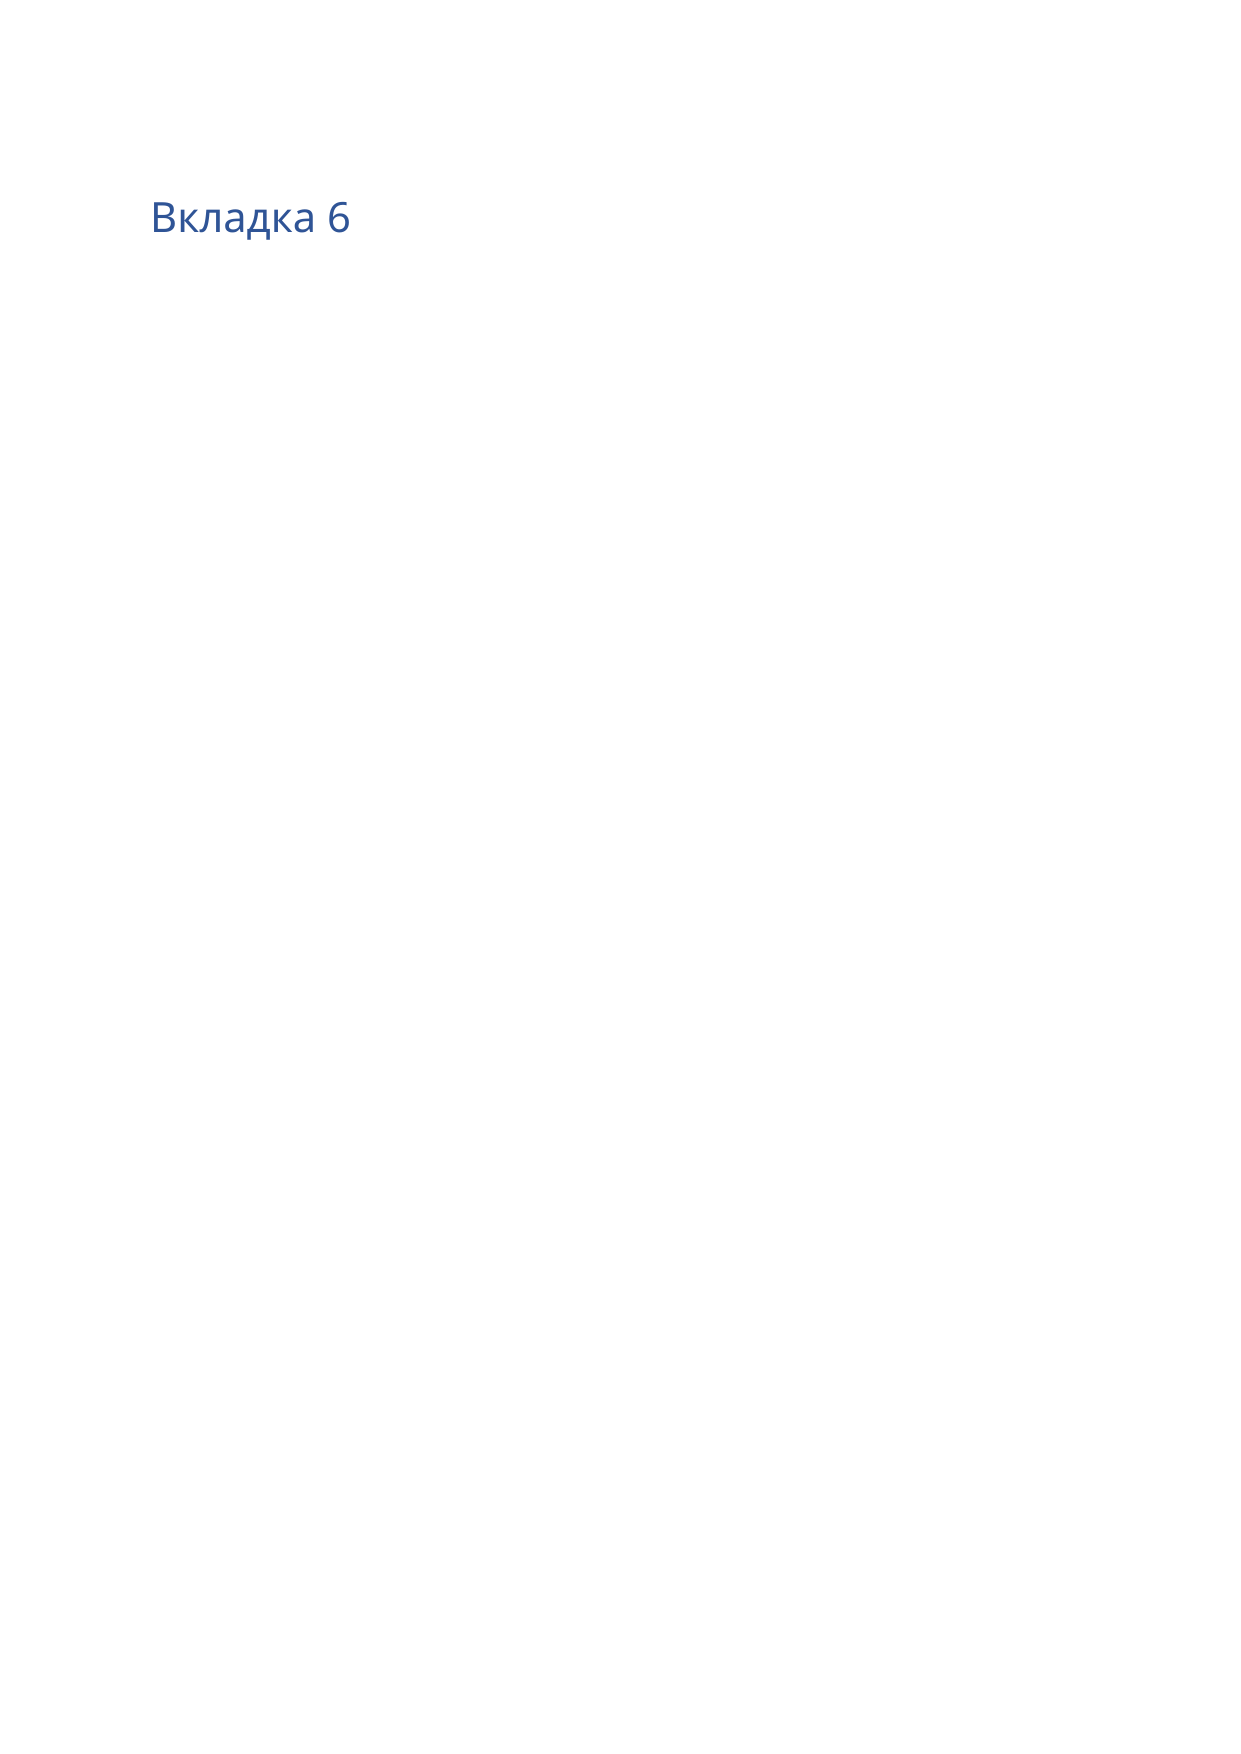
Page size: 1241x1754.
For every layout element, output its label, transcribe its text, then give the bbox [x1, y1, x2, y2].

subtitle Вкладка 6 [150, 187, 1090, 244]
